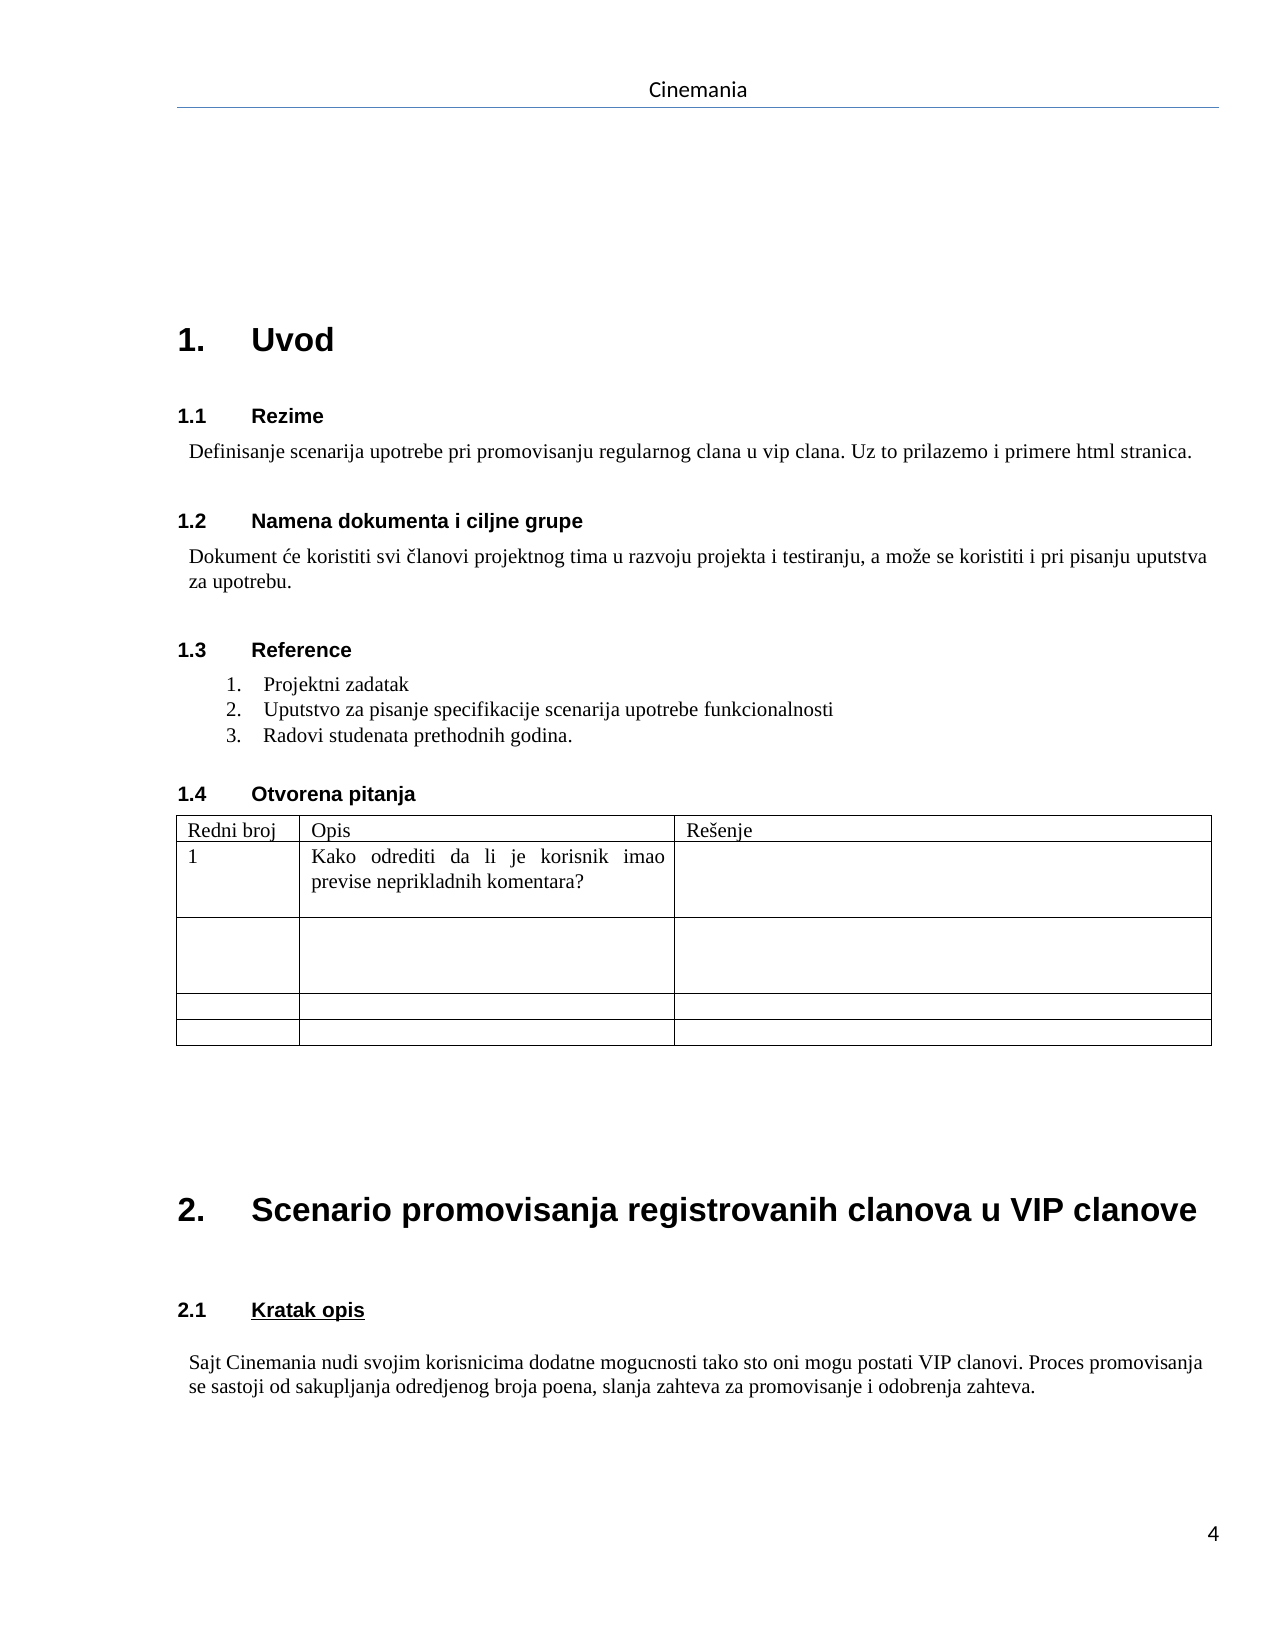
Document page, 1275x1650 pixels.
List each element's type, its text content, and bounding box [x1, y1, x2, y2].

text 1. Projektni zadatak [226, 672, 1221, 696]
table_cell [675, 994, 1211, 1019]
table_header Redni broj [177, 816, 299, 841]
table_cell [300, 994, 674, 1019]
text 3. Radovi studenata prethodnih godina. [226, 723, 834, 747]
table_cell [300, 1020, 674, 1045]
subtitle 2.1 Kratak opis [177, 1298, 1219, 1322]
table_cell [177, 918, 299, 993]
table_cell [300, 918, 674, 993]
subtitle 1.2 Namena dokumenta i ciljne grupe [177, 509, 1219, 533]
subtitle 1.3 Reference [177, 637, 1219, 661]
subtitle 1.1 Rezime [177, 404, 1219, 428]
subtitle 1.4 Otvorena pitanja [177, 782, 1219, 806]
text 2. Uputstvo za pisanje specifikacije scenarija upotrebe funkcionalnosti [226, 697, 834, 721]
table_cell 1 [177, 842, 299, 917]
table_cell [675, 1020, 1211, 1045]
table_header Rešenje [675, 816, 1211, 841]
text Definisanje scenarija upotrebe pri promovisanju regularnog clana u vip clana. Uz to prilazemo i primere html stranica. [188, 439, 1221, 463]
text Dokument će koristiti svi članovi projektnog tima u razvoju projekta i testiranju, a može se koristiti i pri pisanju uputstva za upotrebu. [188, 544, 1221, 593]
table_cell [675, 842, 1211, 917]
text Sajt Cinemania nudi svojim korisnicima dodatne mogucnosti tako sto oni mogu postati VIP clanovi. Proces promovisanja se sastoji od sakupljanja odredjenog broja poena, slanja zahteva za promovisanje i odobrenja zahteva. [188, 1350, 1221, 1398]
table_cell Kako odrediti da li je korisnik imao previse neprikladnih komentara? [300, 842, 674, 917]
table_header Opis [300, 816, 674, 841]
table_cell [177, 994, 299, 1019]
subtitle 2. Scenario promovisanja registrovanih clanova u VIP clanove [177, 1189, 1219, 1228]
subtitle 1. Uvod [177, 321, 1219, 359]
table_cell [675, 918, 1211, 993]
table_cell [177, 1020, 299, 1045]
